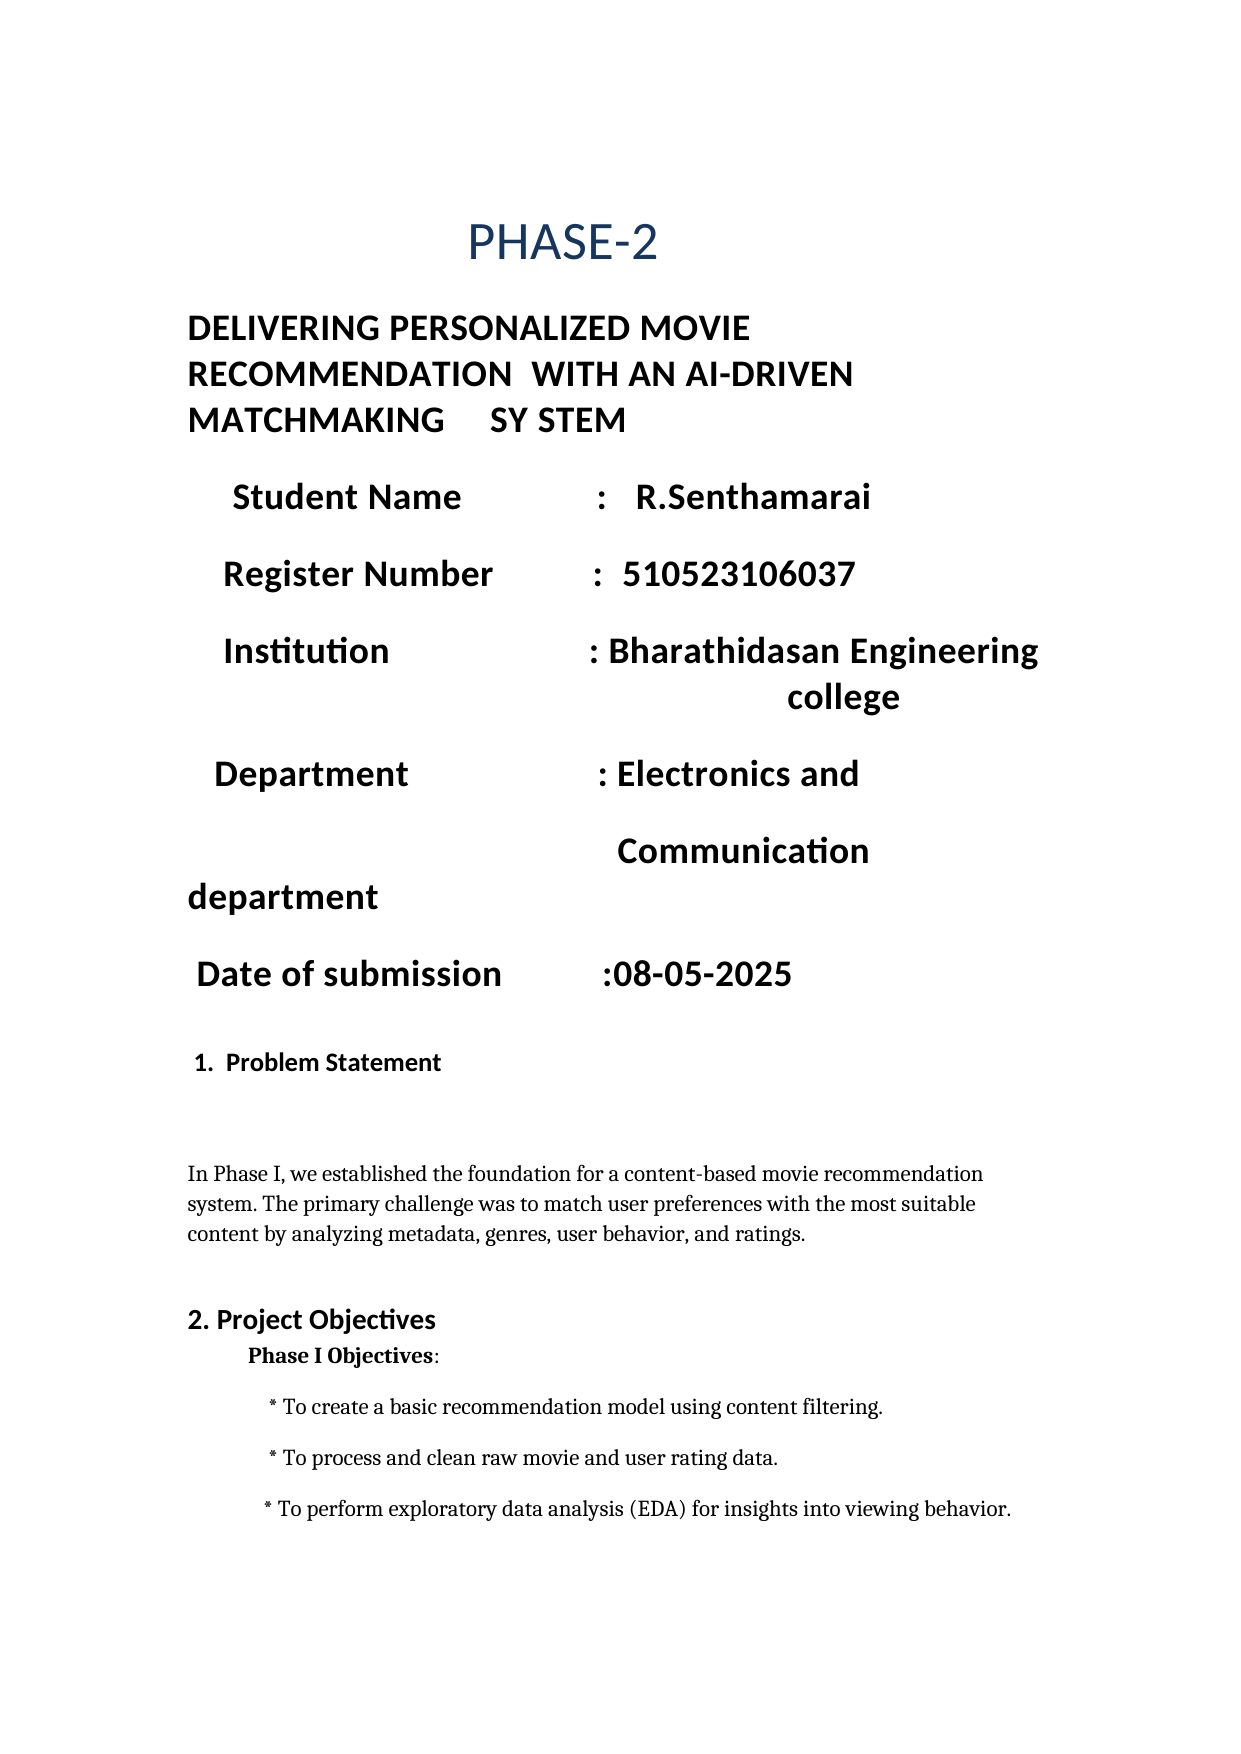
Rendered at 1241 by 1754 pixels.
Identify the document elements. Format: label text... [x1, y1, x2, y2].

text * To create a basic recommendation model using content filtering. [187, 1393, 1053, 1420]
text Student Name : R.Senthamarai [187, 473, 1053, 518]
text Department : Electronics and [187, 750, 1053, 796]
text * To perform exploratory data analysis (EDA) for insights into viewing behavior. [187, 1496, 1053, 1522]
text 1. Problem Statement [187, 1046, 1053, 1101]
text Date of submission :08-05-2025 [187, 950, 1053, 996]
text Phase I Objectives: [187, 1342, 1053, 1369]
text * To process and clean raw movie and user rating data. [187, 1444, 1053, 1471]
text DELIVERING PERSONALIZED MOVIE RECOMMENDATION WITH AN AI-DRIVEN MATCHMAKING SY STEM [187, 304, 1053, 441]
text PHASE-2 [187, 206, 1053, 273]
text Communication department [187, 827, 1053, 918]
text In Phase I, we established the foundation for a content-based movie recommendation system. The primary challenge was to match user preferences with the most suitable content by analyzing metadata, genres, user behavior, and ratings. [187, 1161, 1053, 1248]
text Register Number : 510523106037 [187, 550, 1053, 596]
text 2. Project Objectives [187, 1301, 1053, 1337]
text Institution : Bharathidasan Engineering college [187, 627, 1053, 718]
